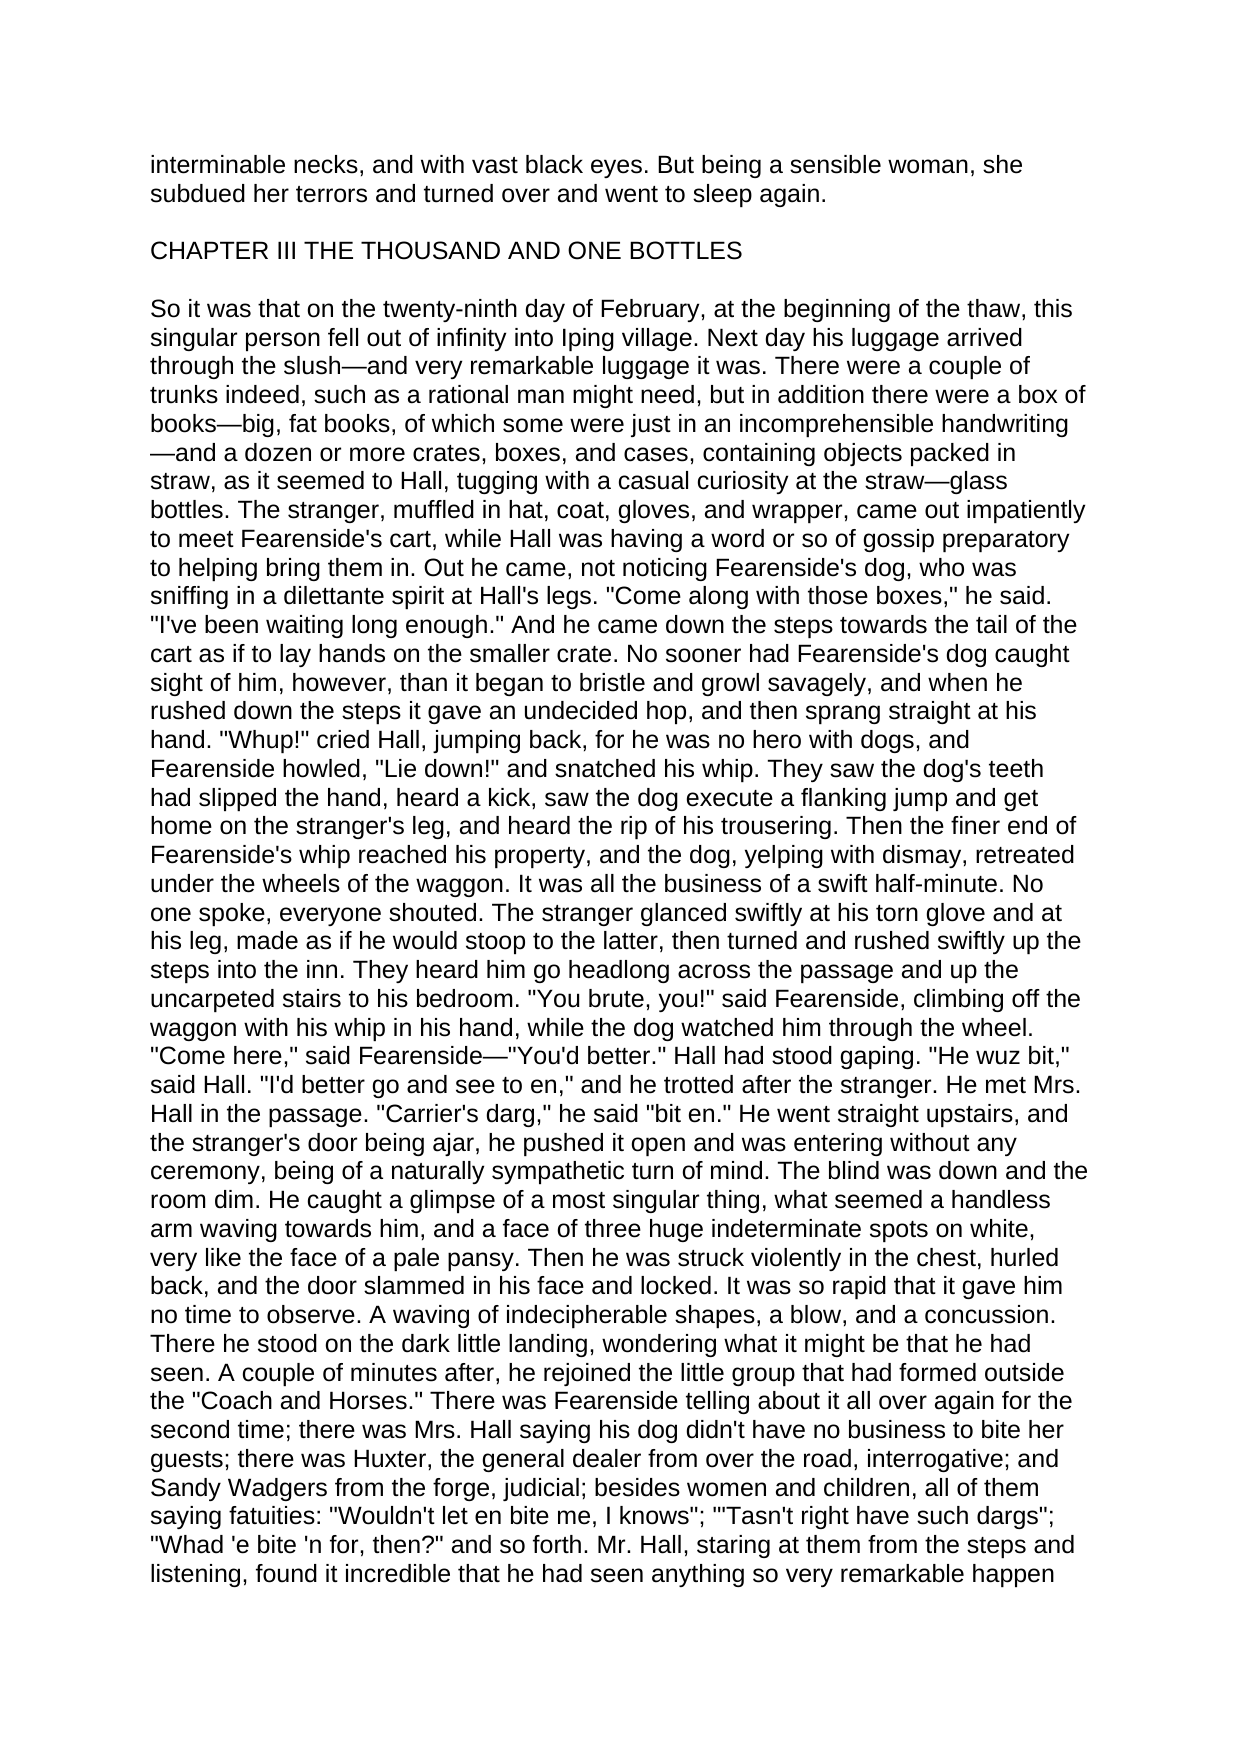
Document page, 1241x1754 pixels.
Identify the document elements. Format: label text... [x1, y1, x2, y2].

text CHAPTER III THE THOUSAND AND ONE BOTTLES [150, 236, 1090, 265]
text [150, 294, 1090, 1587]
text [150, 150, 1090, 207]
